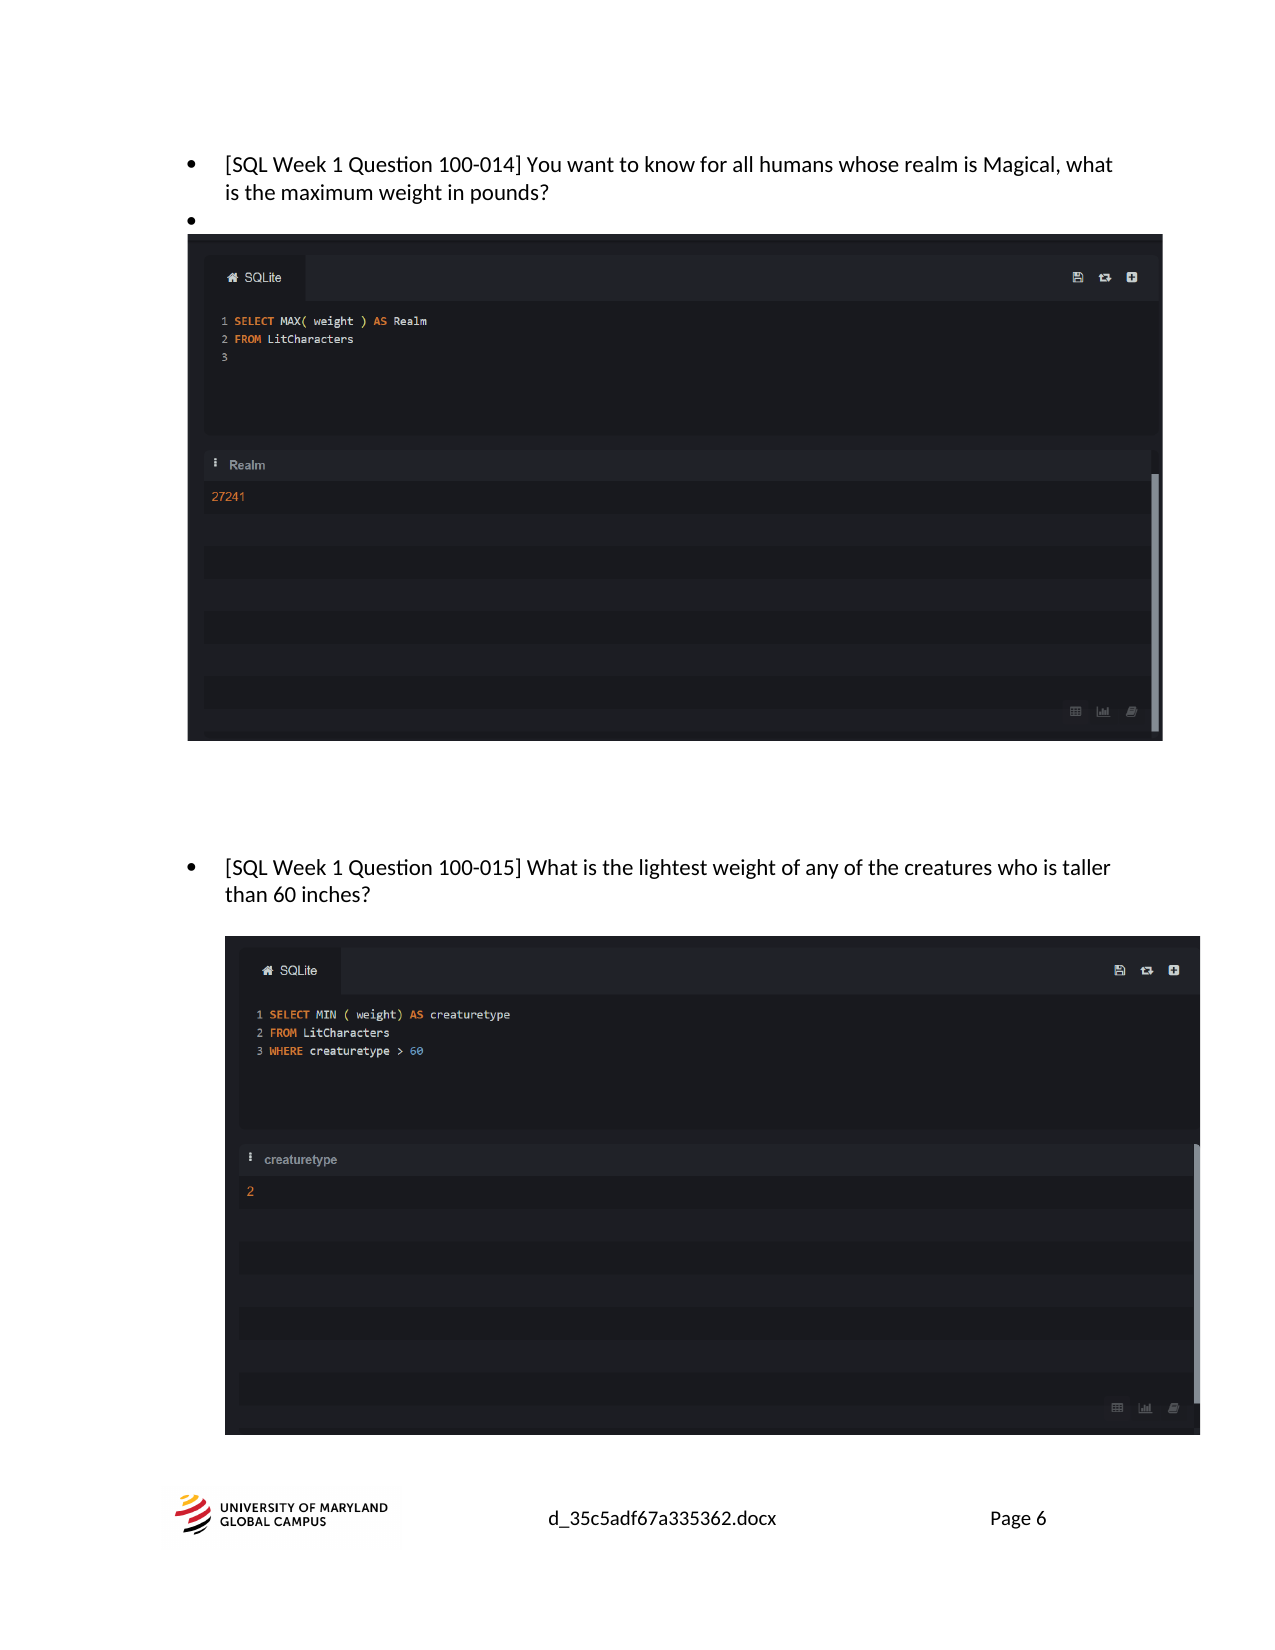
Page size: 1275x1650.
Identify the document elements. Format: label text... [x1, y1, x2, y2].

picture [161, 1486, 402, 1550]
list [SQL Week 1 Question 100-014] You want to know for all humans whose realm is Magical, what is the maximum weight in pounds? [187, 150, 1125, 206]
picture [225, 936, 1200, 1435]
picture [187, 234, 1163, 741]
list [SQL Week 1 Question 100-015] What is the lightest weight of any of the creatures who is taller than 60 inches? [187, 853, 1125, 909]
